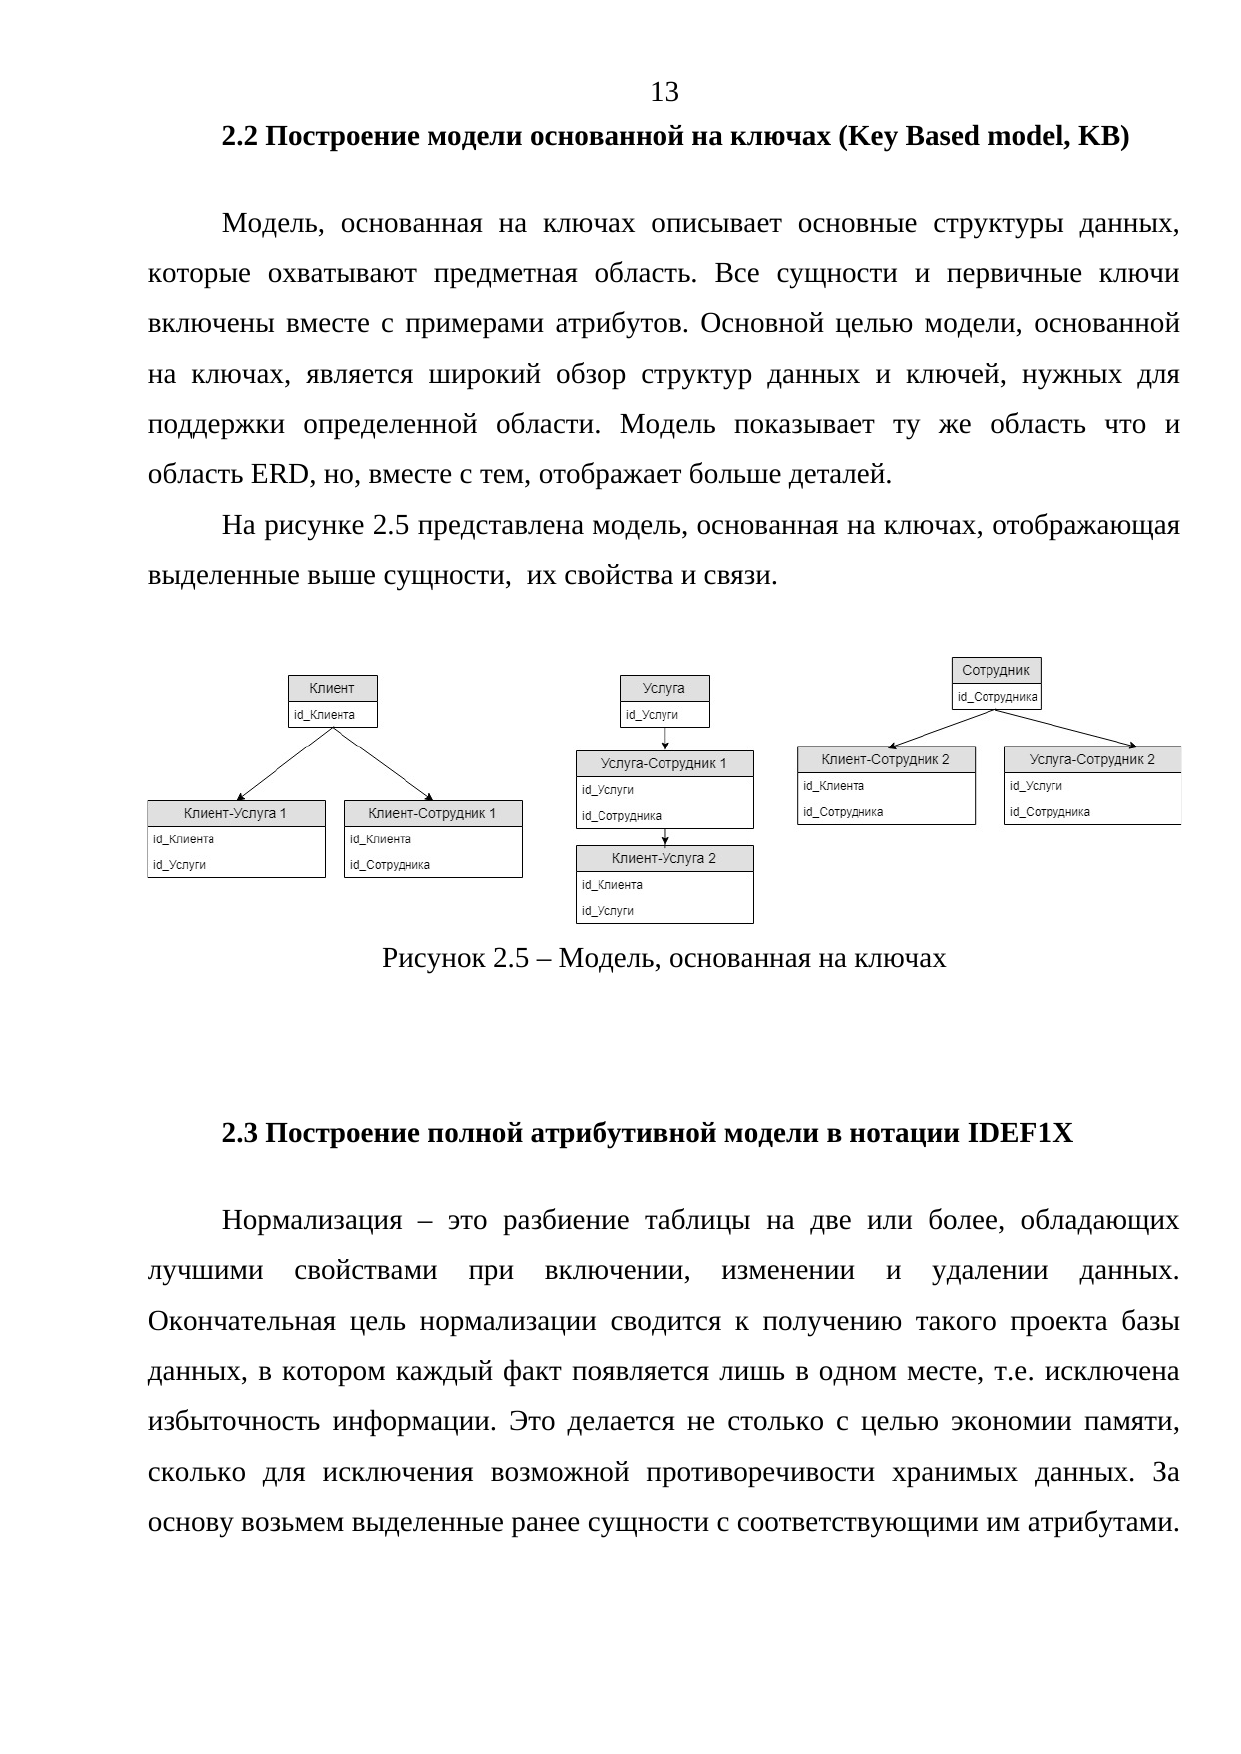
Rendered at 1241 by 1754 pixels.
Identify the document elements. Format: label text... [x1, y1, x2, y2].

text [148, 1202, 1181, 1537]
subtitle 2.2 Построение модели основанной на ключах (Key Based model, KB) [148, 118, 1181, 152]
picture [147, 657, 1182, 926]
text На рисунке 2.5 представлена модель, основанная на ключах, отображающая выделенные выше сущности, их свойства и связи. [148, 507, 1181, 591]
text Модель, основанная на ключах описывает основные структуры данных, которые охватывают предметная область. Все сущности и первичные ключи включены вместе с примерами атрибутов. Основной целью модели, основанной на ключах, является широкий обзор структур данных и ключей, нужных для поддержки определенной области. Модель показывает ту же область что и область ERD, но, вместе с тем, отображает больше деталей. [148, 205, 1181, 490]
subtitle 2.3 Построение полной атрибутивной модели в нотации IDEF1X [148, 1116, 1181, 1149]
list Рисунок 2.5 – Модель, основанная на ключах [148, 940, 1181, 973]
